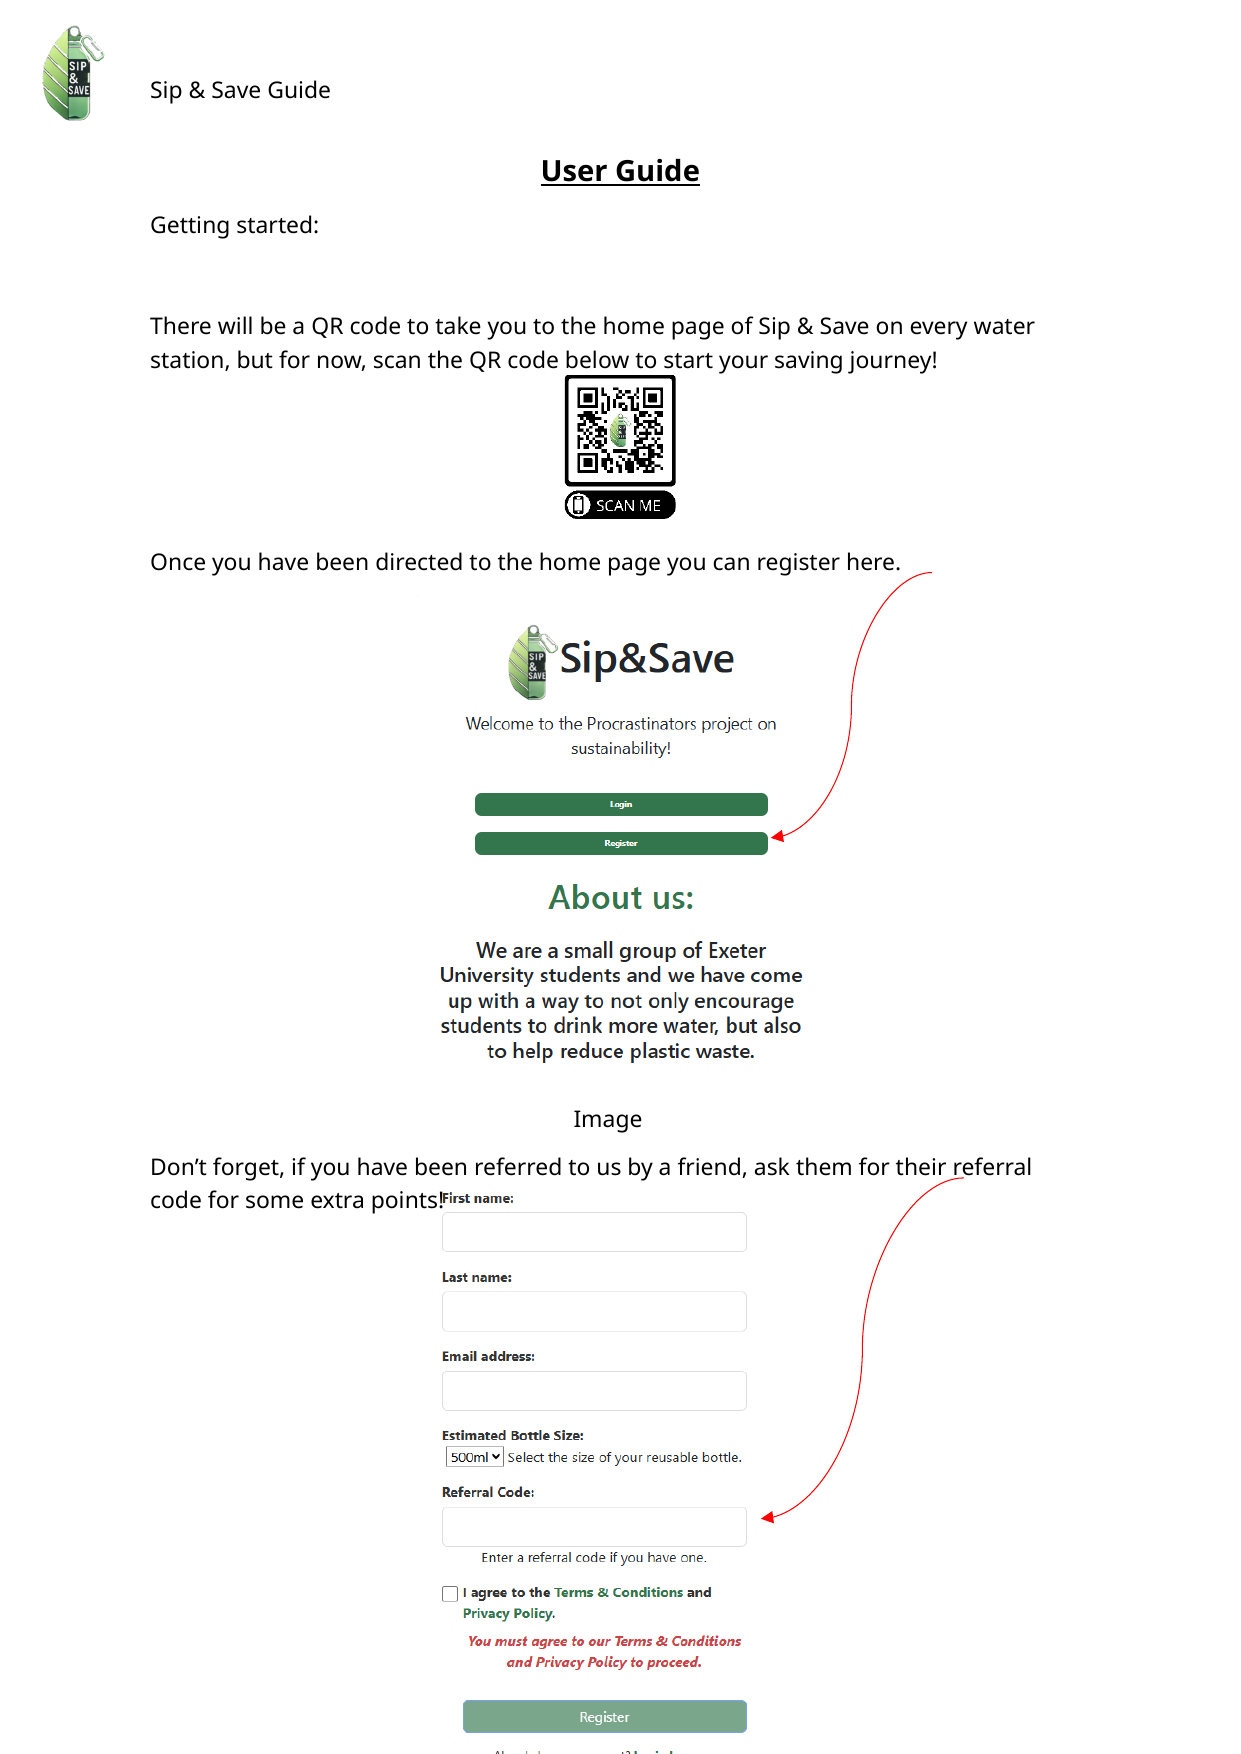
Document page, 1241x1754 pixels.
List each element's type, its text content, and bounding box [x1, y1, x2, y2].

picture [425, 1216, 762, 1754]
text Once you have been directed to the home page you can register here. [150, 546, 1090, 577]
picture [416, 596, 824, 1093]
text User Guide [150, 150, 1090, 190]
picture [40, 22, 106, 123]
text There will be a QR code to take you to the home page of Sip & Save on every water station, but for now, scan the QR code below to start your saving journey! [150, 310, 1090, 375]
picture [564, 375, 676, 519]
text Getting started: [150, 209, 1090, 241]
text Don’t forget, if you have been referred to us by a friend, ask them for their referral code for some extra points! [150, 1151, 1090, 1216]
